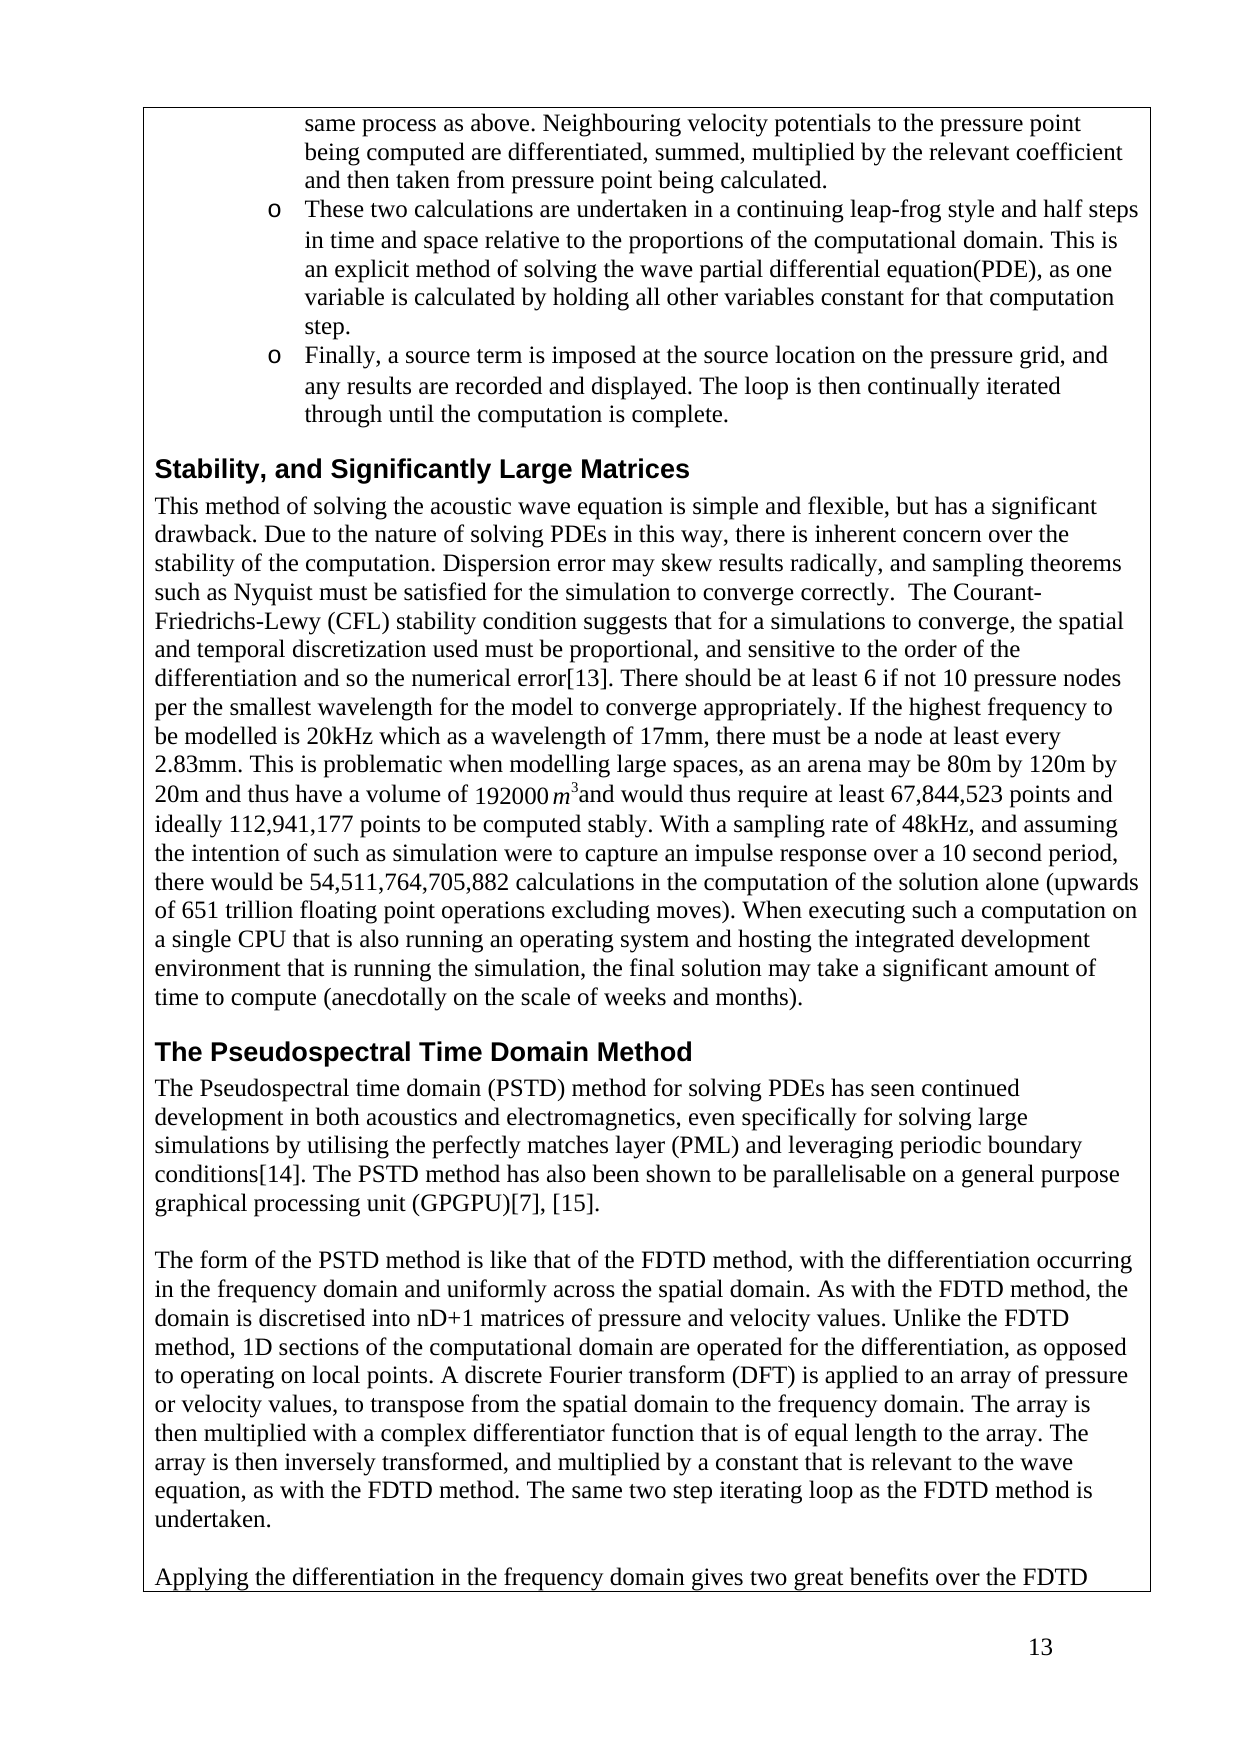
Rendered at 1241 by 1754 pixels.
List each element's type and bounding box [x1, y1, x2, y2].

table_cell [144, 108, 1150, 1591]
